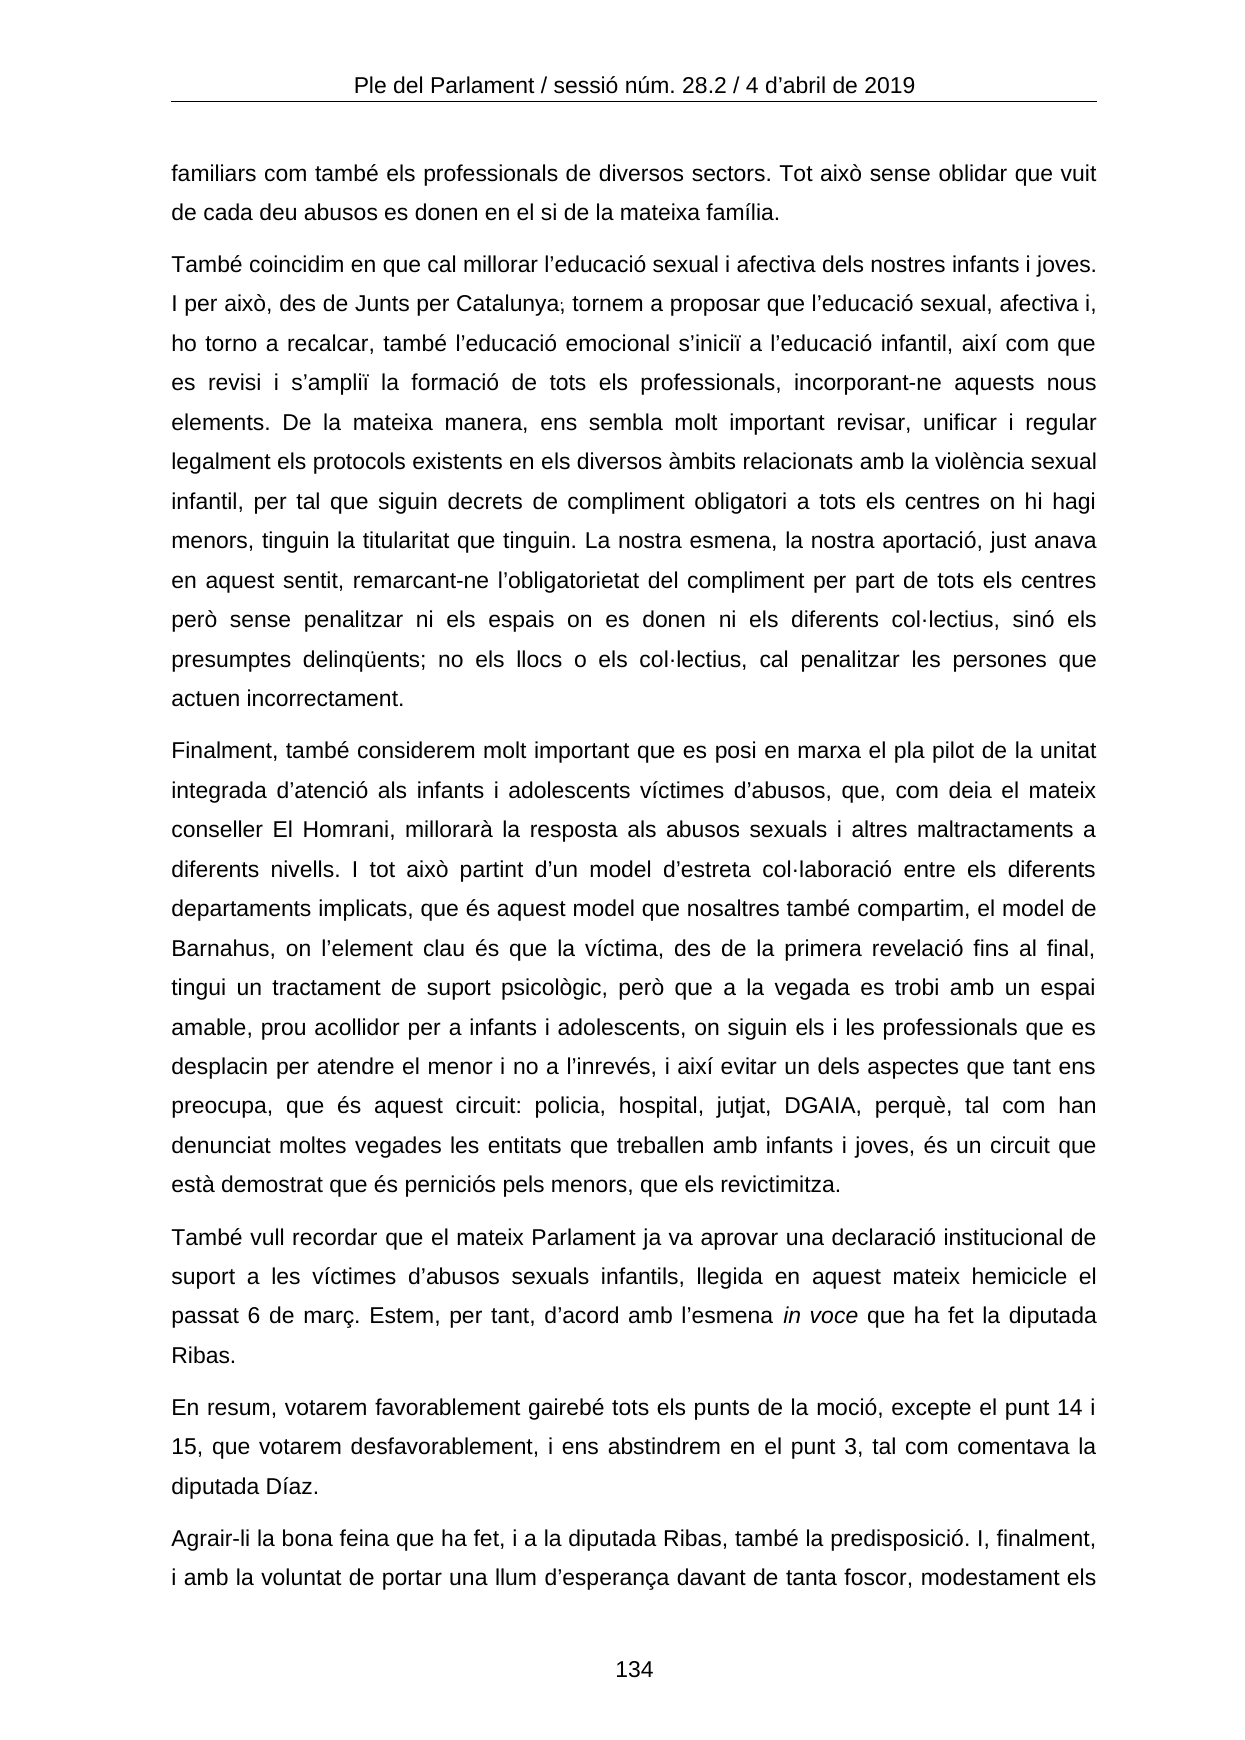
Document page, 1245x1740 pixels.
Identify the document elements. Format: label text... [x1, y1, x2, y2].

text També vull recordar que el mateix Parlament ja va aprovar una declaració institucional de suport a les víctimes d’abusos sexuals infantils, llegida en aquest mateix hemicicle el passat 6 de març. Estem, per tant, d’acord amb l’esmena in voce que ha fet la diputada Ribas. [171, 1223, 1097, 1368]
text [171, 1525, 1097, 1591]
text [171, 159, 1097, 225]
text També coincidim en que cal millorar l’educació sexual i afectiva dels nostres infants i joves. I per això, des de Junts per Catalunya, tornem a proposar que l’educació sexual, afectiva i, ho torno a recalcar, també l’educació emocional s’iniciï a l’educació infantil, així com que es revisi i s’ampliï la formació de tots els professionals, incorporant-ne aquests nous elements. De la mateixa manera, ens sembla molt important revisar, unificar i regular legalment els protocols existents en els diversos àmbits relacionats amb la violència sexual infantil, per tal que siguin decrets de compliment obligatori a tots els centres on hi hagi menors, tinguin la titularitat que tinguin. La nostra esmena, la nostra aportació, just anava en aquest sentit, remarcant-ne l’obligatorietat del compliment per part de tots els centres però sense penalitzar ni els espais on es donen ni els diferents col·lectius, sinó els presumptes delinqüents; no els llocs o els col·lectius, cal penalitzar les persones que actuen incorrectament. [171, 251, 1097, 712]
text En resum, votarem favorablement gairebé tots els punts de la moció, excepte el punt 14 i 15, que votarem desfavorablement, i ens abstindrem en el punt 3, tal com comentava la diputada Díaz. [171, 1394, 1097, 1499]
text Finalment, també considerem molt important que es posi en marxa el pla pilot de la unitat integrada d’atenció als infants i adolescents víctimes d’abusos, que, com deia el mateix conseller El Homrani, millorarà la resposta als abusos sexuals i altres maltractaments a diferents nivells. I tot això partint d’un model d’estreta col·laboració entre els diferents departaments implicats, que és aquest model que nosaltres també compartim, el model de Barnahus, on l’element clau és que la víctima, des de la primera revelació fins al final, tingui un tractament de suport psicològic, però que a la vegada es trobi amb un espai amable, prou acollidor per a infants i adolescents, on siguin els i les professionals que es desplacin per atendre el menor i no a l’inrevés, i així evitar un dels aspectes que tant ens preocupa, que és aquest circuit: policia, hospital, jutjat, DGAIA, perquè, tal com han denunciat moltes vegades les entitats que treballen amb infants i joves, és un circuit que està demostrat que és perniciós pels menors, que els revictimitza. [171, 737, 1097, 1198]
